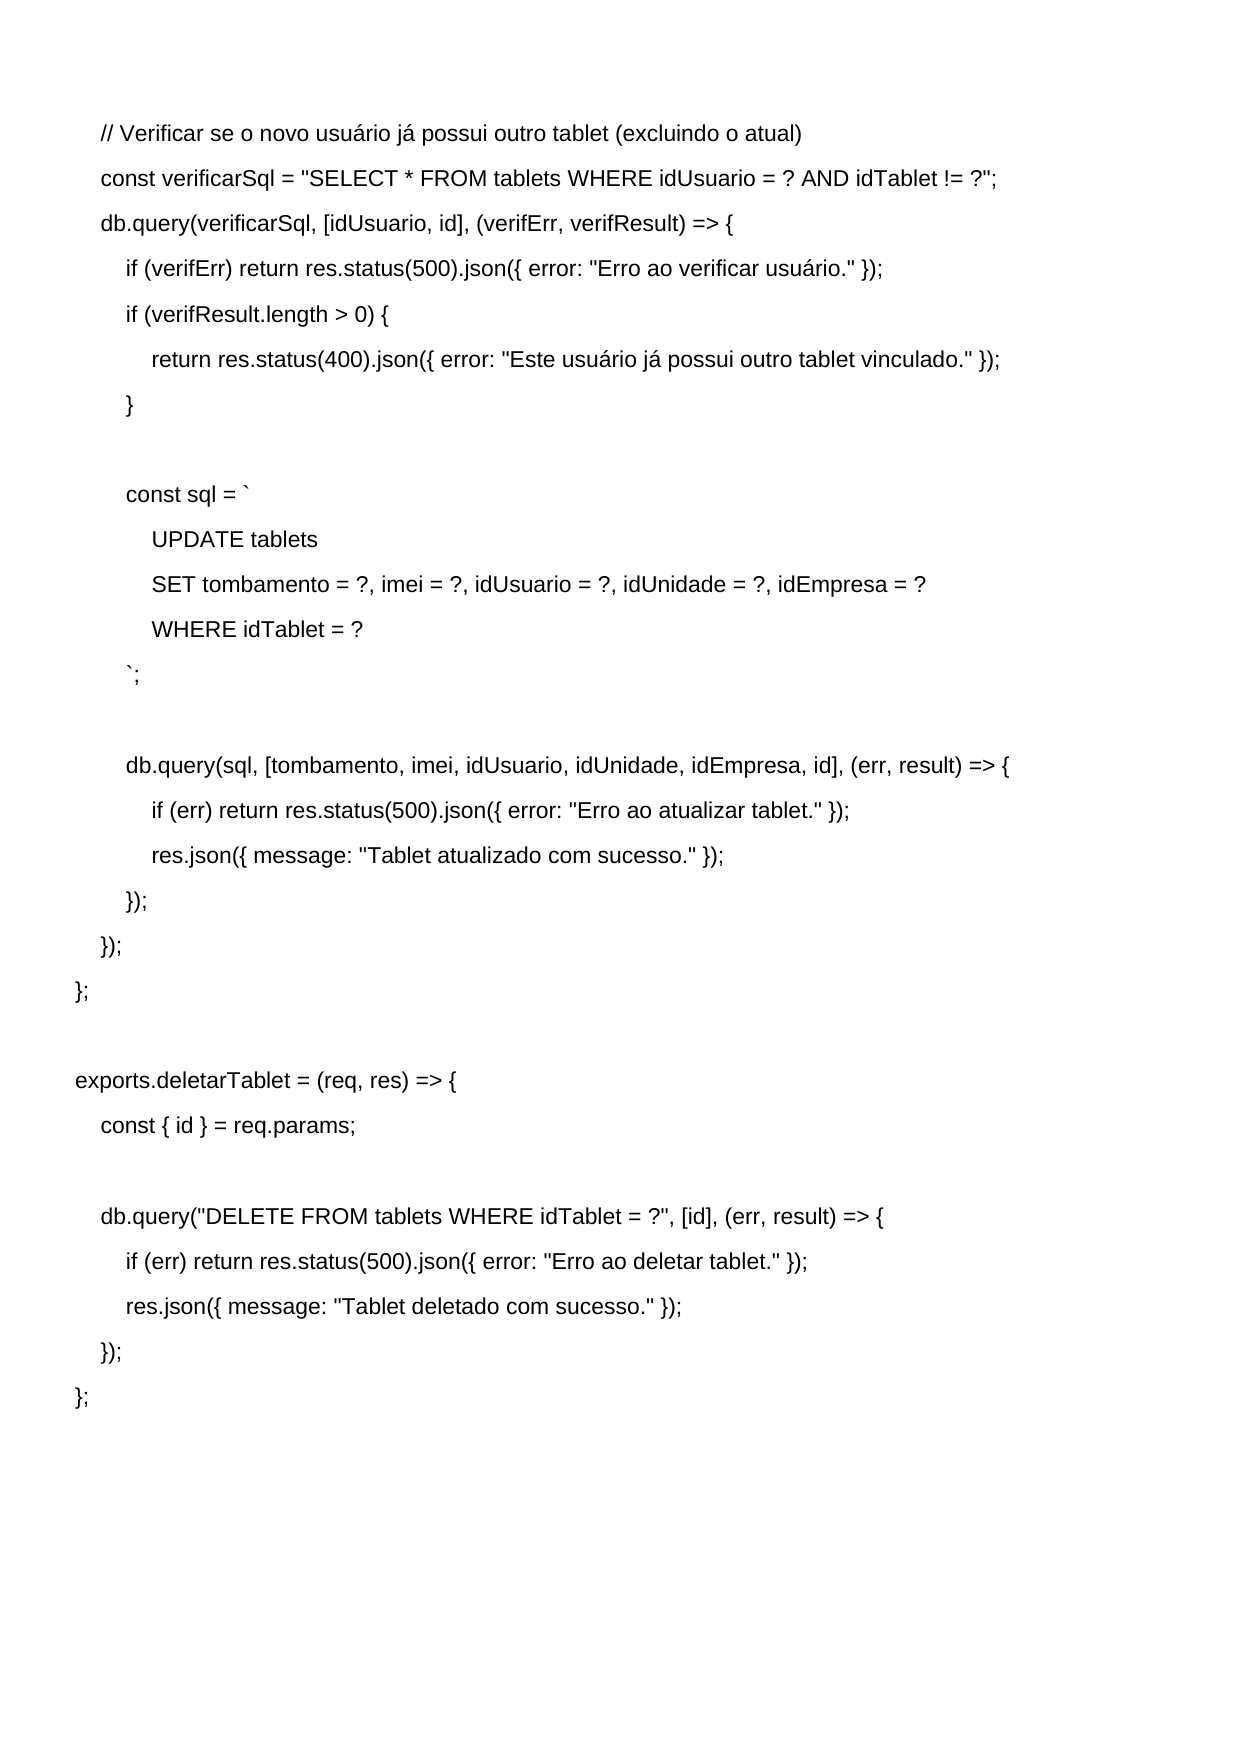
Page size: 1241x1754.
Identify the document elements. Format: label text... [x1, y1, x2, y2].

text if (err) return res.status(500).json({ error: "Erro ao deletar tablet." }); [75, 1248, 1165, 1274]
text if (verifResult.length > 0) { [75, 301, 1165, 327]
text SET tombamento = ?, imei = ?, idUsuario = ?, idUnidade = ?, idEmpresa = ? [75, 571, 1165, 597]
text // Verificar se o novo usuário já possui outro tablet (excluindo o atual) [75, 120, 1165, 146]
text const verificarSql = "SELECT * FROM tablets WHERE idUsuario = ? AND idTablet != ?"; [75, 165, 1165, 192]
text const sql = ` [75, 481, 1165, 507]
text }; [75, 1383, 1165, 1409]
text exports.deletarTablet = (req, res) => { [75, 1067, 1165, 1094]
text res.json({ message: "Tablet deletado com sucesso." }); [75, 1293, 1165, 1319]
text }); [75, 887, 1165, 913]
text WHERE idTablet = ? [75, 616, 1165, 643]
text } [75, 391, 1165, 417]
text `; [75, 661, 1165, 688]
text db.query(sql, [tombamento, imei, idUsuario, idUnidade, idEmpresa, id], (err, result) => { [75, 752, 1165, 778]
text db.query("DELETE FROM tablets WHERE idTablet = ?", [id], (err, result) => { [75, 1203, 1165, 1229]
text return res.status(400).json({ error: "Este usuário já possui outro tablet vinculado." }); [75, 346, 1165, 372]
text }); [75, 1338, 1165, 1364]
text if (err) return res.status(500).json({ error: "Erro ao atualizar tablet." }); [75, 797, 1165, 823]
text if (verifErr) return res.status(500).json({ error: "Erro ao verificar usuário." }); [75, 255, 1165, 282]
text }); [75, 932, 1165, 958]
text res.json({ message: "Tablet atualizado com sucesso." }); [75, 842, 1165, 868]
text }; [75, 977, 1165, 1003]
text UPDATE tablets [75, 526, 1165, 552]
text db.query(verificarSql, [idUsuario, id], (verifErr, verifResult) => { [75, 210, 1165, 237]
text const { id } = req.params; [75, 1112, 1165, 1139]
